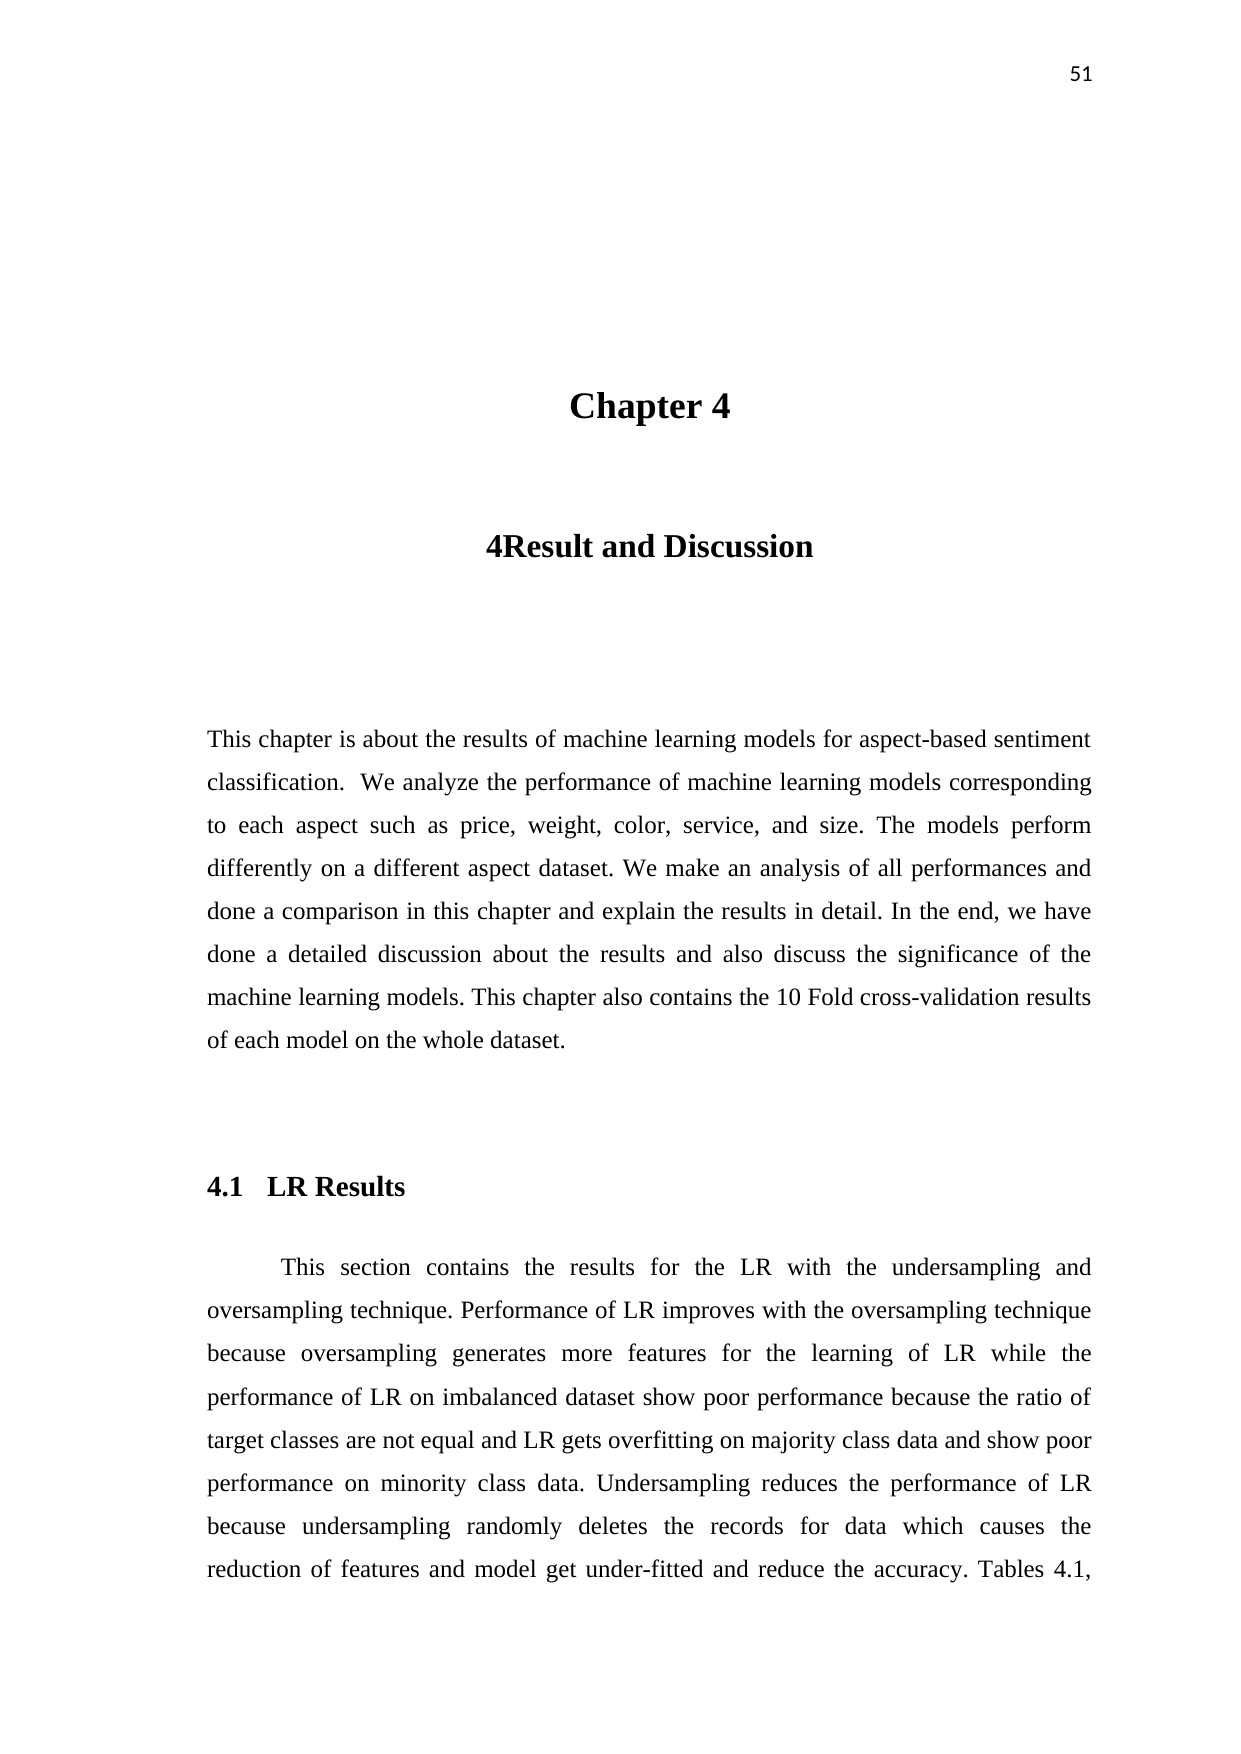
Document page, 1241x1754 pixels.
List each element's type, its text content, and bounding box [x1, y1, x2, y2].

subtitle LR Results [207, 1169, 1092, 1202]
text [207, 1252, 1092, 1583]
subtitle Result and Discussion [207, 527, 1092, 565]
text This chapter is about the results of machine learning models for aspect-based sentiment classification. We analyze the performance of machine learning models corresponding to each aspect such as price, weight, color, service, and size. The models perform differently on a different aspect dataset. We make an analysis of all performances and done a comparison in this chapter and explain the results in detail. In the end, we have done a detailed discussion about the results and also discuss the significance of the machine learning models. This chapter also contains the 10 Fold cross-validation results of each model on the whole dataset. [207, 724, 1092, 1054]
text Chapter 4 [207, 384, 1092, 427]
